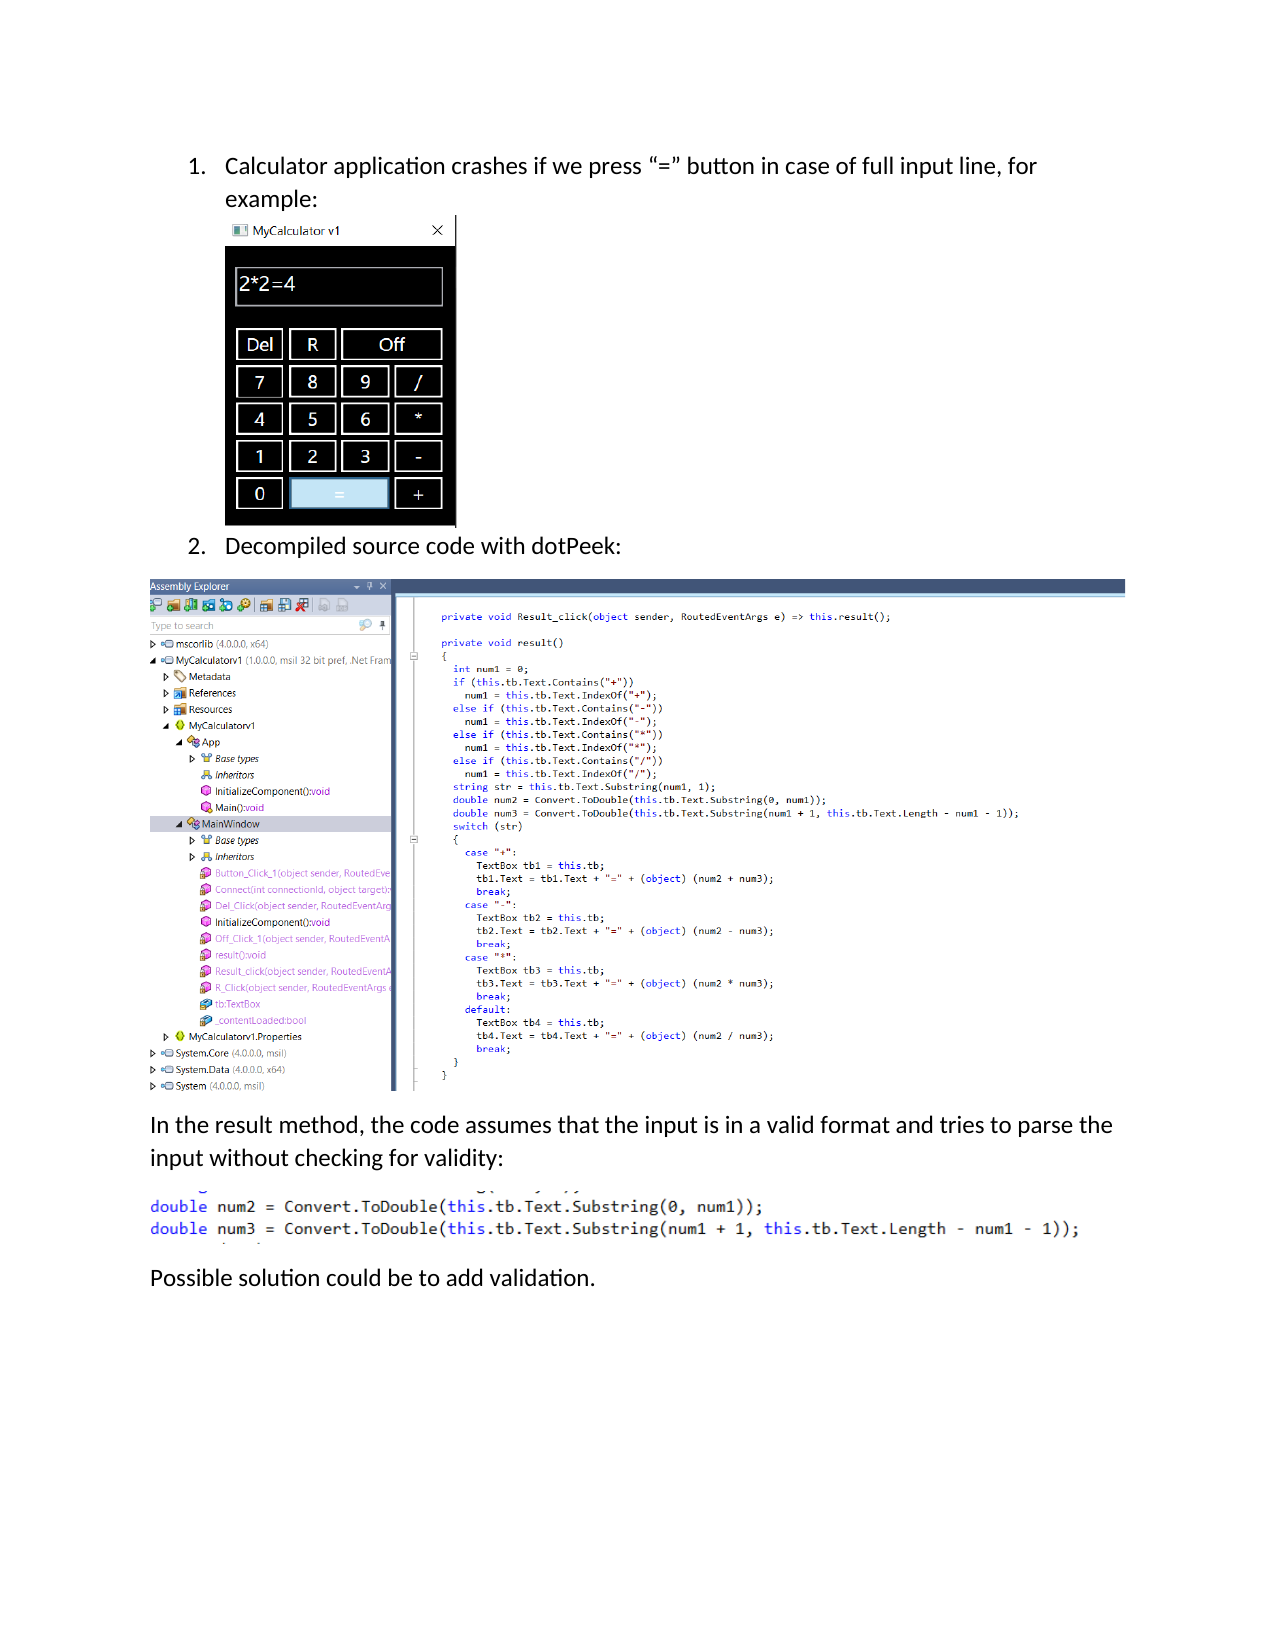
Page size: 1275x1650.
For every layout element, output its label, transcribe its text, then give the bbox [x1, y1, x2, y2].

picture [225, 215, 457, 528]
list Calculator application crashes if we press “=” button in case of full input line, for example: [187, 150, 1125, 213]
text In the result method, the code assumes that the input is in a valid format and tries to parse the input without checking for validity: [150, 1109, 1125, 1173]
picture [150, 1191, 1125, 1244]
text Possible solution could be to add validation. [150, 1262, 1125, 1293]
list Decompiled source code with dotPeek: [187, 530, 1125, 561]
picture [150, 579, 1125, 1091]
